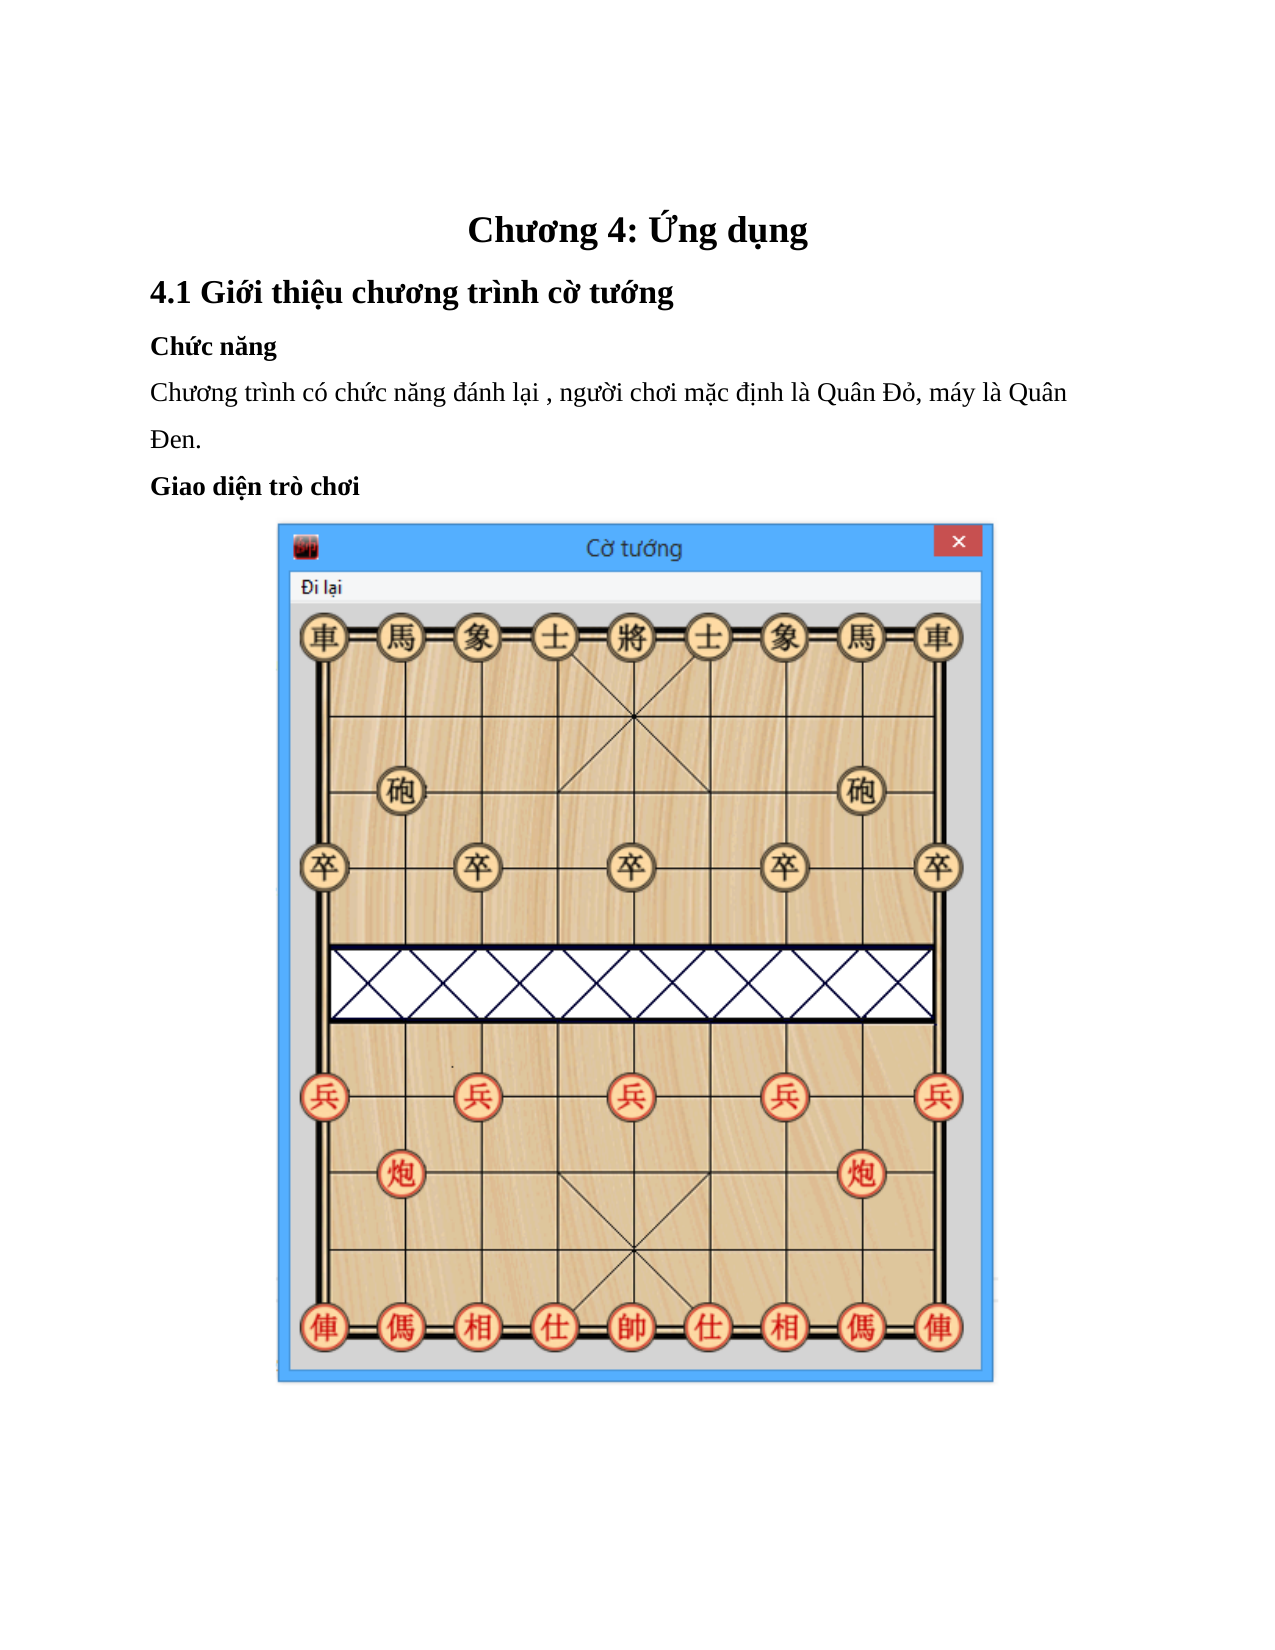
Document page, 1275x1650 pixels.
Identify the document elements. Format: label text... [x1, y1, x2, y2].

text Giao diện trò chơi [150, 470, 1125, 501]
text Chức năng [150, 330, 1125, 361]
text Chương trình có chức năng đánh lại , người chơi mặc định là Quân Đỏ, máy là Quân Đen. [150, 376, 1125, 454]
text Chương 4: Ứng dụng [150, 207, 1125, 251]
picture [275, 516, 1000, 1387]
text 4.1 Giới thiệu chương trình cờ tướng [150, 272, 1125, 311]
